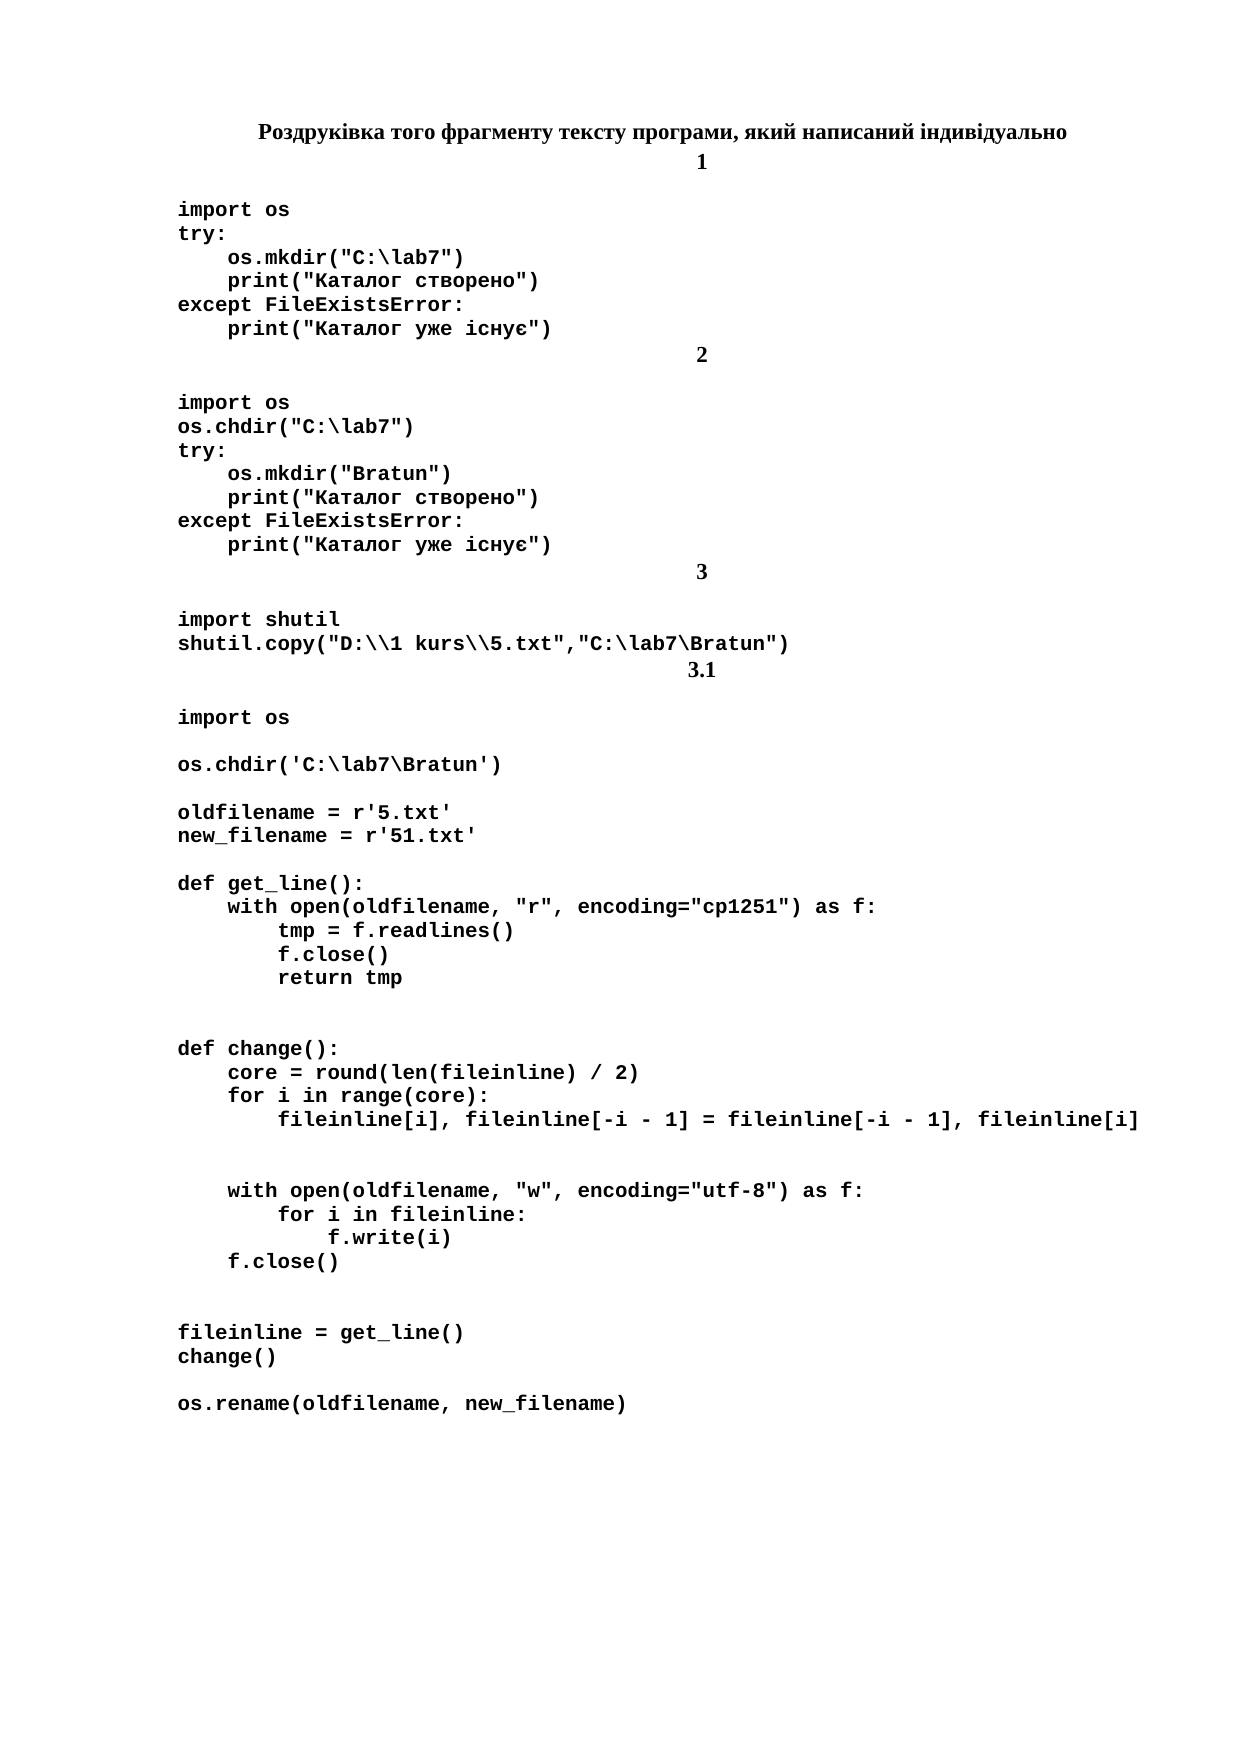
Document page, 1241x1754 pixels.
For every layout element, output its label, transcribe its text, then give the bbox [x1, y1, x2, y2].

text import os os.chdir('C:\lab7\Bratun') oldfilename = r'5.txt' new_filename = r'51.txt' def get_line(): with open(oldfilename, "r", encoding="cp1251") as f: tmp = f.readlines() f.close() return tmp def change(): core = round(len(fileinline) / 2) for i in range(core): fileinline[i], fileinline[-i - 1] = fileinline[-i - 1], fileinline[i] with open(oldfilename, "w", encoding="utf-8") as f: for i in fileinline: f.write(i) f.close() fileinline = get_line() change() os.rename(oldfilename, new_filename) [177, 707, 1152, 1417]
text import os try: os.mkdir("C:\lab7") print("Каталог створено") except FileExistsError: print("Каталог уже існує") [177, 199, 1152, 341]
list Роздруківка того фрагменту тексту програми, який написаний індивідуально [252, 118, 1152, 144]
text import os os.chdir("C:\lab7") try: os.mkdir("Bratun") print("Каталог створено") except FileExistsError: print("Каталог уже існує") [177, 392, 1152, 558]
text import shutil shutil.copy("D:\\1 kurs\\5.txt","C:\lab7\Bratun") [177, 609, 1152, 656]
list 1 [252, 148, 1152, 175]
list 2 [252, 341, 1152, 368]
list 3.1 [252, 656, 1152, 682]
list 3 [252, 558, 1152, 584]
